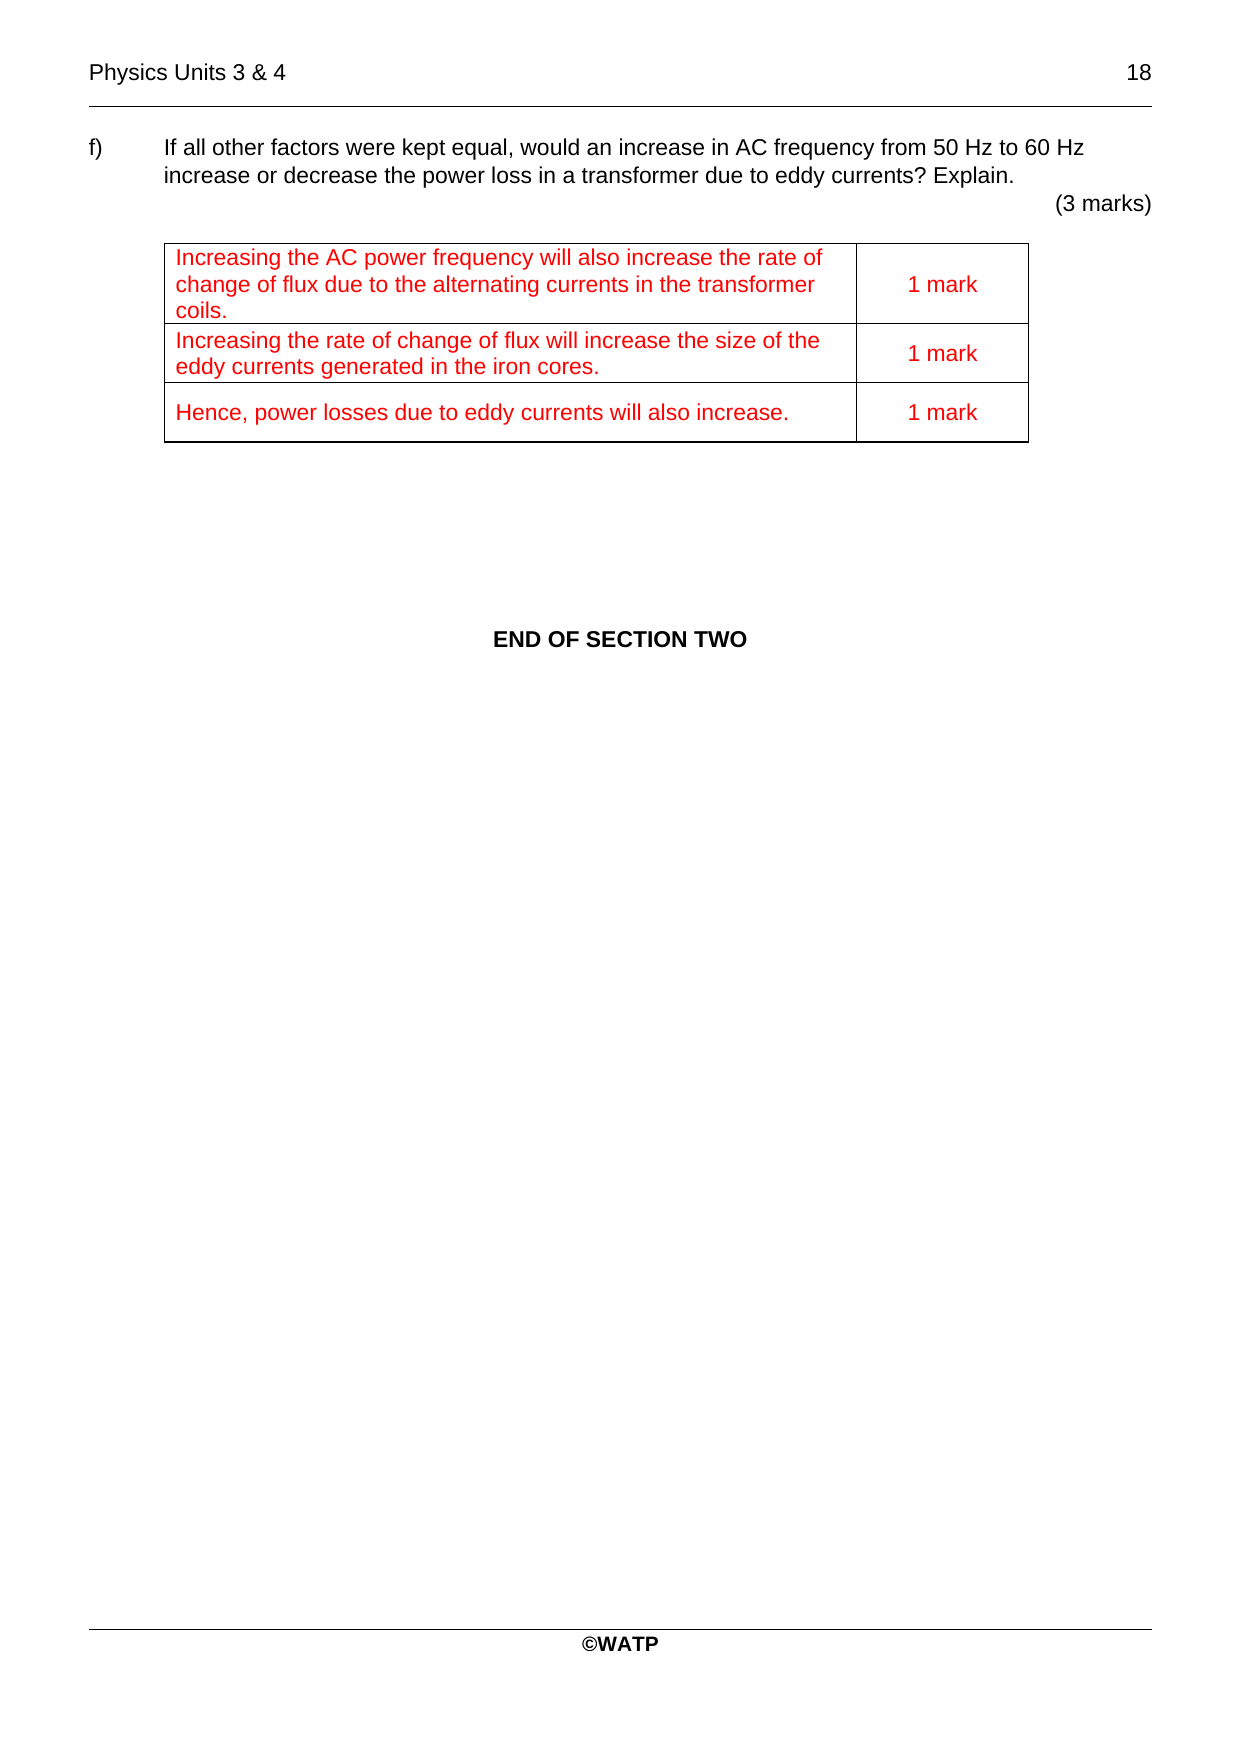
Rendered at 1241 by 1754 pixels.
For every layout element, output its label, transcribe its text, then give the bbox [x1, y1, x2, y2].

list If all other factors were kept equal, would an increase in AC frequency from 50 Hz to 60 Hz increase or decrease the power loss in a transformer due to eddy currents? Explain. [89, 133, 1152, 188]
table_cell Hence, power losses due to eddy currents will also increase. [165, 383, 856, 441]
text END OF SECTION TWO [89, 626, 1152, 652]
table_header 1 mark [857, 244, 1028, 323]
table_cell 1 mark [857, 383, 1028, 441]
table_cell 1 mark [857, 324, 1028, 382]
list (3 marks) [164, 190, 1152, 217]
table_header Increasing the AC power frequency will also increase the rate of change of flux due to the alternating currents in the transformer coils. [165, 244, 856, 323]
table_cell Increasing the rate of change of flux will increase the size of the eddy currents generated in the iron cores. [165, 324, 856, 382]
